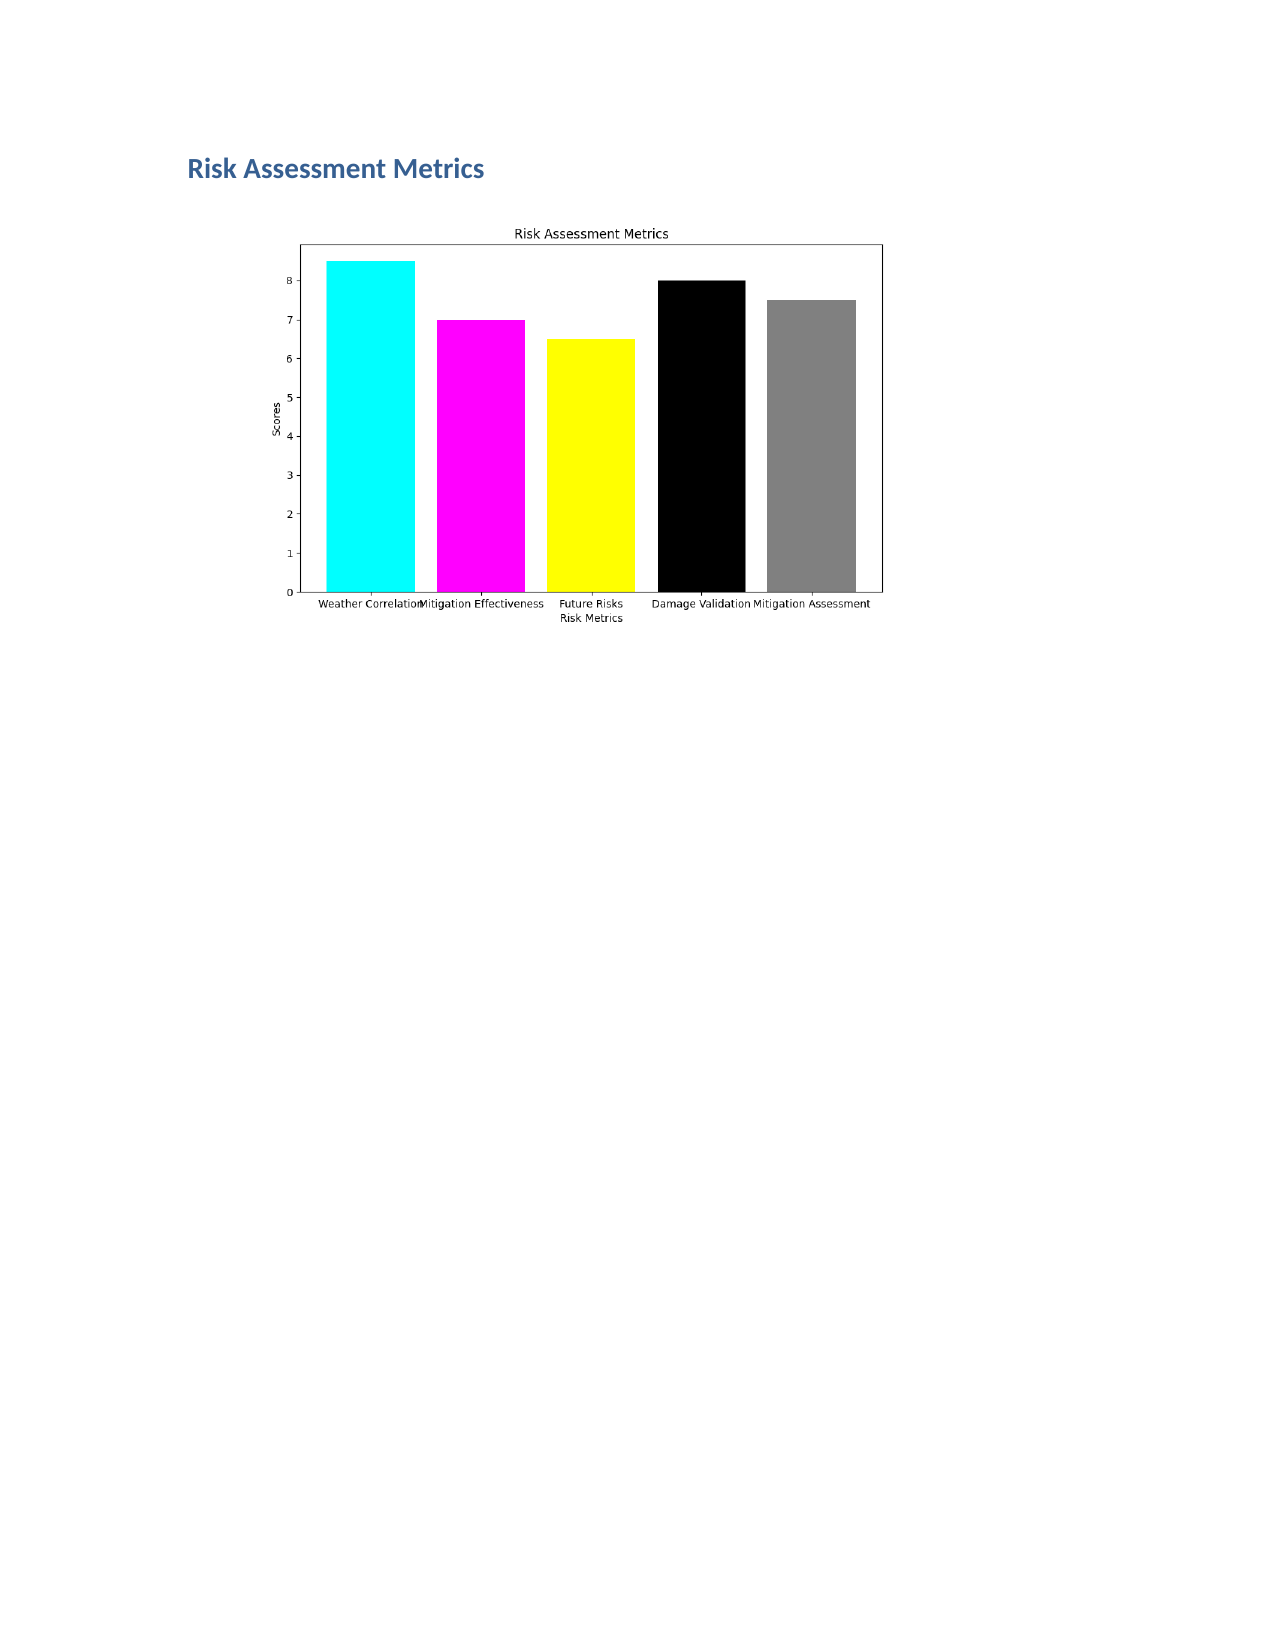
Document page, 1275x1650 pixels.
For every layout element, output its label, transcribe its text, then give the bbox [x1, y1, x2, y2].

subtitle Risk Assessment Metrics [187, 150, 1087, 186]
picture [206, 191, 957, 641]
